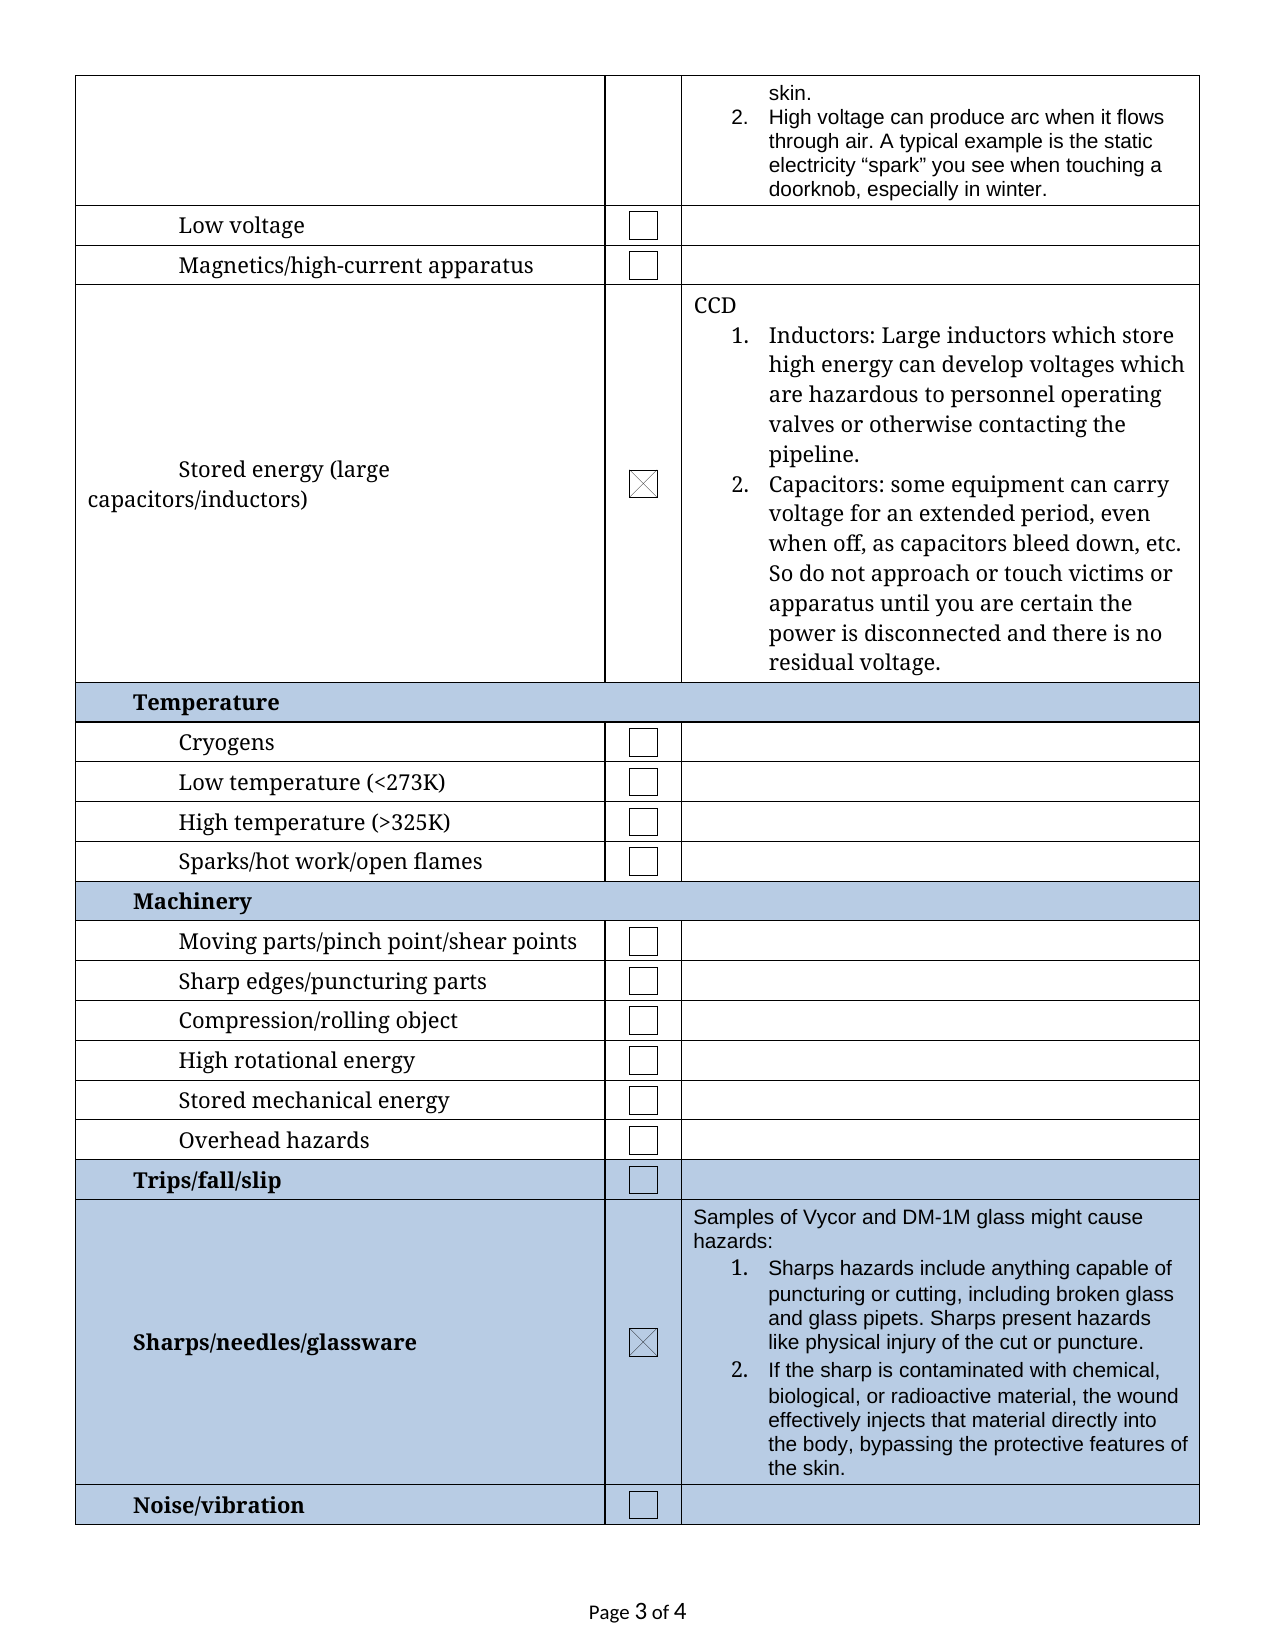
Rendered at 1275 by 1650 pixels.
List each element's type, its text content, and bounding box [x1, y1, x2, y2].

table_cell [606, 285, 681, 682]
table_cell Sharps/needles/glassware [76, 1200, 604, 1484]
table_cell Sparks/hot work/open flames [76, 842, 604, 881]
table_cell [606, 246, 681, 284]
table_cell [682, 1120, 1199, 1159]
table_cell Trips/fall/slip [76, 1160, 604, 1199]
table_cell [606, 1041, 681, 1079]
table_cell [606, 206, 681, 244]
table_cell [682, 762, 1199, 801]
table_cell CCD Inductors: Large inductors which store high energy can develop voltages which are hazardous to personnel operating valves or otherwise contacting the pipeline. Capacitors: some equipment can carry voltage for an extended period, even when off, as capacitors bleed down, etc. So do not approach or touch victims or apparatus until you are certain the power is disconnected and there is no residual voltage. [682, 285, 1199, 682]
table_cell [682, 246, 1199, 284]
table_cell [682, 1041, 1199, 1079]
table_cell [682, 961, 1199, 1000]
table_cell [606, 723, 681, 761]
table_cell [606, 1485, 681, 1524]
table_cell [606, 921, 681, 960]
table_cell [682, 206, 1199, 244]
table_cell [682, 723, 1199, 761]
table_cell [606, 961, 681, 1000]
table_cell [682, 1485, 1199, 1524]
table_cell [606, 762, 681, 801]
table_cell High temperature (>325K) [76, 802, 604, 841]
table_cell [606, 802, 681, 841]
table_cell [682, 1160, 1199, 1199]
table_cell [682, 1001, 1199, 1040]
table_cell Overhead hazards [76, 1120, 604, 1159]
table_cell [682, 921, 1199, 960]
table_cell [606, 1001, 681, 1040]
table_cell Stored mechanical energy [76, 1081, 604, 1119]
table_cell [606, 1081, 681, 1119]
table_cell [682, 802, 1199, 841]
table_cell Samples of Vycor and DM-1M glass might cause hazards: Sharps hazards include anything capable of puncturing or cutting, including broken glass and glass pipets. Sharps present hazards like physical injury of the cut or puncture. If the sharp is contaminated with chemical, biological, or radioactive material, the wound effectively injects that material directly into the body, bypassing the protective features of the skin. [682, 1200, 1199, 1484]
table_cell Moving parts/pinch point/shear points [76, 921, 604, 960]
table_cell [606, 76, 681, 205]
table_cell [606, 1200, 681, 1484]
table_cell Noise/vibration [76, 1485, 604, 1524]
table_cell [606, 1120, 681, 1159]
table_cell Cryogens [76, 723, 604, 761]
table_cell Magnetics/high-current apparatus [76, 246, 604, 284]
table_cell Compression/rolling object [76, 1001, 604, 1040]
table_cell High rotational energy [76, 1041, 604, 1079]
table_cell Low voltage [76, 206, 604, 244]
table_cell Sharp edges/puncturing parts [76, 961, 604, 1000]
table_cell Stored energy (large capacitors/inductors) [76, 285, 604, 682]
table_cell Temperature [76, 683, 1199, 721]
table_cell Machinery [76, 882, 1199, 920]
table_cell [682, 842, 1199, 881]
table_cell [606, 842, 681, 881]
table_cell Low temperature (<273K) [76, 762, 604, 801]
table_cell [606, 1160, 681, 1199]
table_cell [682, 1081, 1199, 1119]
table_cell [682, 76, 1199, 205]
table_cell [76, 76, 604, 205]
